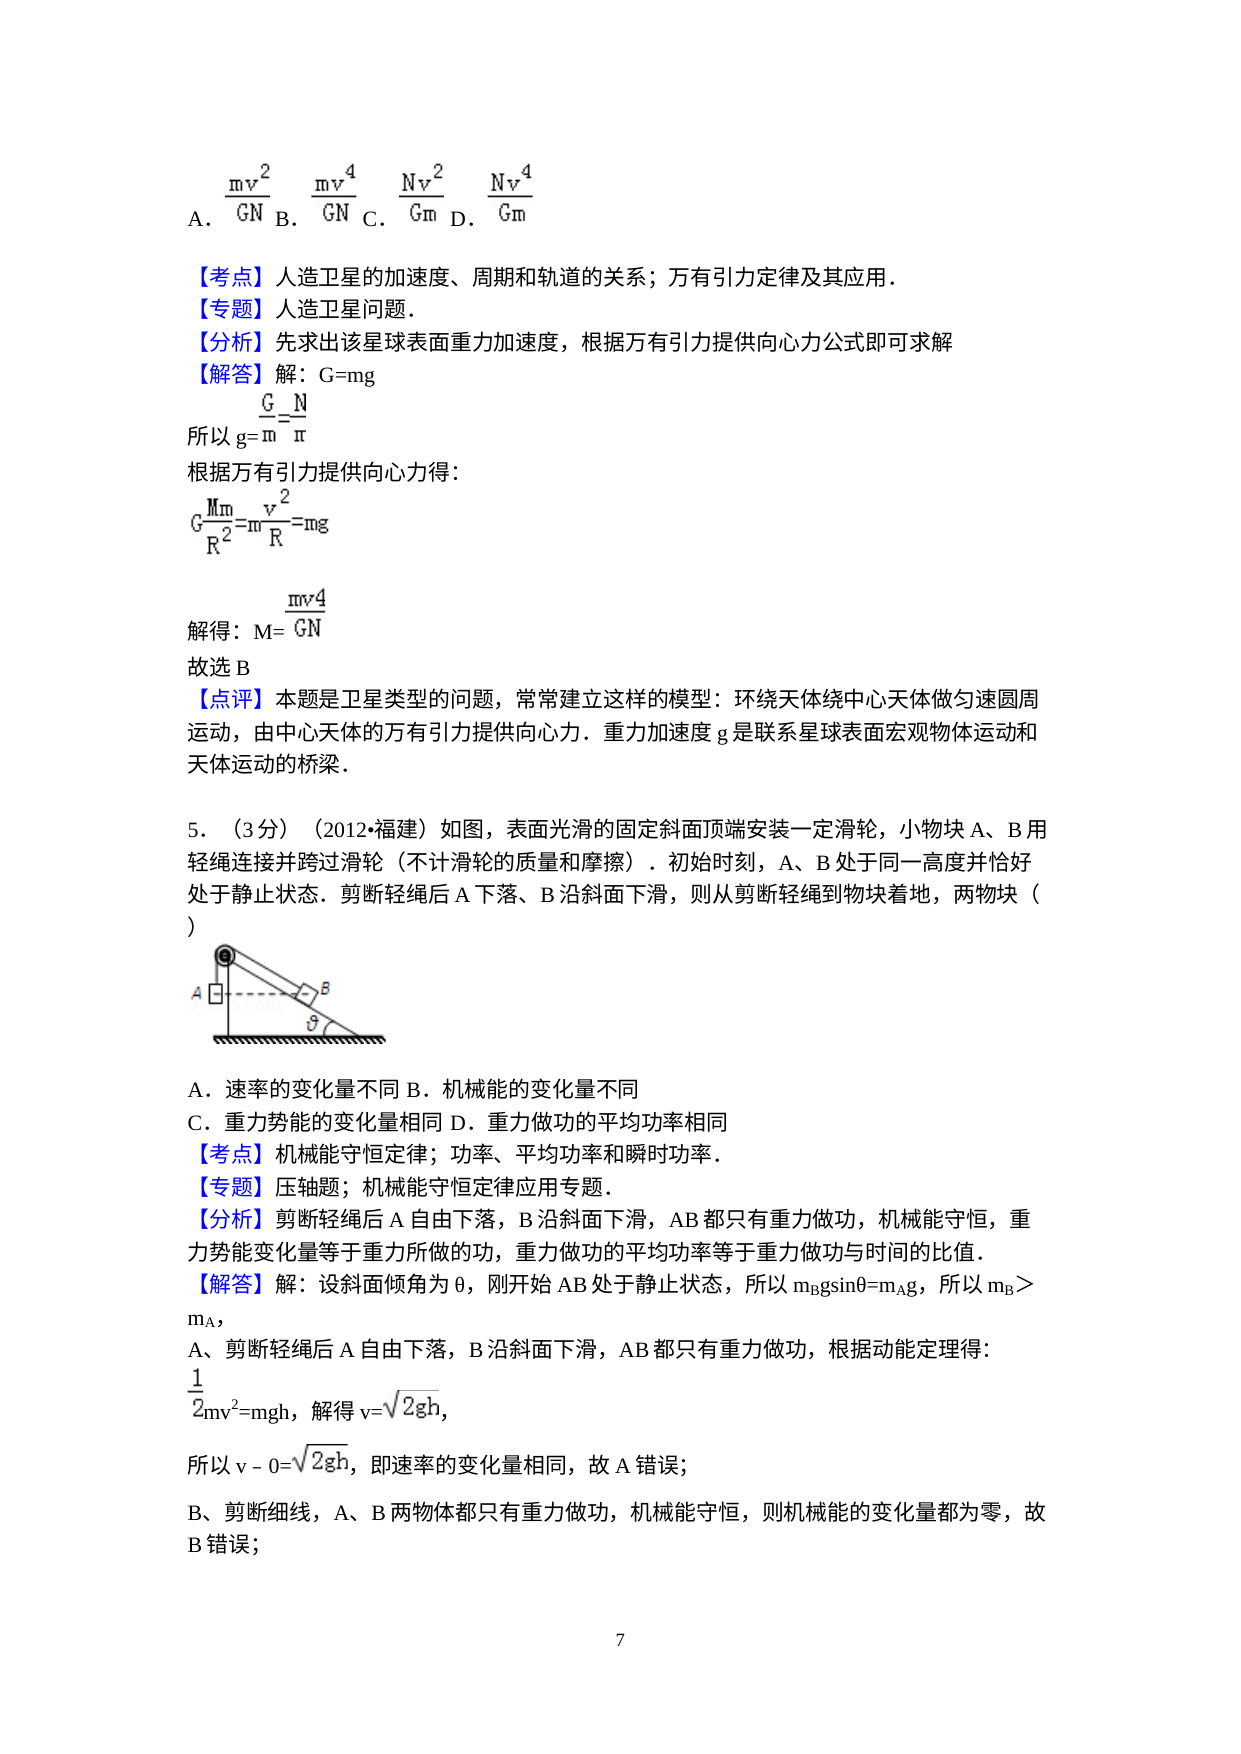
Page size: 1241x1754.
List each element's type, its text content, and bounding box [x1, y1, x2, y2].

picture [187, 487, 330, 559]
picture [311, 162, 357, 226]
text A．速率的变化量不同 B．机械能的变化量不同 [187, 1072, 1053, 1104]
text B、剪断细线，A、B两物体都只有重力做功，机械能守恒，则机械能的变化量都为零，故B错误； [187, 1494, 1053, 1559]
picture [382, 1390, 439, 1420]
text C．重力势能的变化量相同 D．重力做功的平均功率相同 [187, 1104, 1053, 1137]
text 【专题】压轴题；机械能守恒定律应用专题． [187, 1169, 1053, 1202]
text 故选B [187, 649, 1053, 682]
picture [258, 389, 306, 445]
text 解得：M= [187, 584, 1053, 649]
picture [187, 1364, 204, 1420]
picture [487, 162, 533, 226]
text 5．（3分）（2012•福建）如图，表面光滑的固定斜面顶端安装一定滑轮，小物块A、B用轻绳连接并跨过滑轮（不计滑轮的质量和摩擦）．初始时刻，A、B处于同一高度并恰好处于静止状态．剪断轻绳后A下落、B沿斜面下滑，则从剪断轻绳到物块着地，两物块（ ） [187, 812, 1053, 942]
text 【点评】本题是卫星类型的问题，常常建立这样的模型：环绕天体绕中心天体做匀速圆周运动，由中心天体的万有引力提供向心力．重力加速度g是联系星球表面宏观物体运动和天体运动的桥梁． [187, 682, 1053, 779]
text 【考点】人造卫星的加速度、周期和轨道的关系；万有引力定律及其应用．菁优网版权所有 [187, 259, 1053, 292]
text A、剪断轻绳后A自由下落，B沿斜面下滑，AB都只有重力做功，根据动能定理得： [187, 1332, 1053, 1364]
picture [398, 162, 444, 226]
picture [285, 584, 326, 640]
picture [225, 162, 271, 226]
text 【解答】解：G=mg [187, 357, 1053, 389]
text 【分析】剪断轻绳后A自由下落，B沿斜面下滑，AB都只有重力做功，机械能守恒，重力势能变化量等于重力所做的功，重力做功的平均功率等于重力做功与时间的比值． [187, 1202, 1053, 1267]
text 所以g= [187, 389, 1053, 454]
text mv2=mgh，解得v=， [187, 1364, 1053, 1429]
text 【分析】先求出该星球表面重力加速度，根据万有引力提供向心力公式即可求解 [187, 324, 1053, 357]
text 【专题】人造卫星问题． [187, 292, 1053, 324]
text 【解答】解：设斜面倾角为θ，刚开始AB处于静止状态，所以mBgsinθ=mAg，所以mB＞mA， [187, 1267, 1053, 1332]
picture [187, 942, 386, 1044]
text A． B． C． D． [187, 162, 1053, 259]
text 【考点】机械能守恒定律；功率、平均功率和瞬时功率．菁优网版权所有 [187, 1137, 1053, 1169]
text 所以v﹣0=，即速率的变化量相同，故A错误； [187, 1429, 1053, 1494]
text 根据万有引力提供向心力得： [187, 454, 1053, 487]
picture [291, 1444, 348, 1474]
